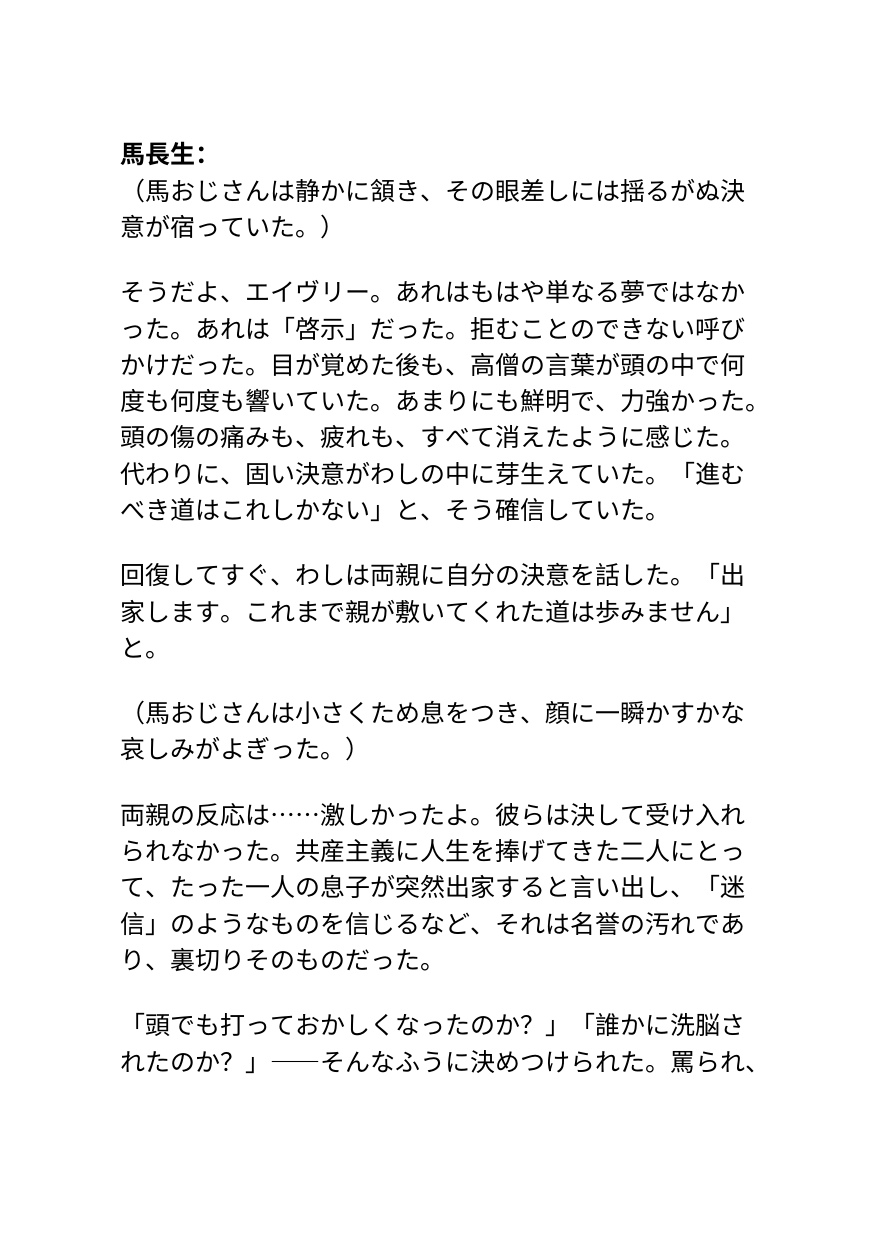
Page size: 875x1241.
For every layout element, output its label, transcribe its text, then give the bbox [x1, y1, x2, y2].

text 両親の反応は……激しかったよ。彼らは決して受け入れられなかった。共産主義に人生を捧げてきた二人にとって、たった一人の息子が突然出家すると言い出し、「迷信」のようなものを信じるなど、それは名誉の汚れであり、裏切りそのものだった。 [120, 795, 754, 977]
text 回復してすぐ、わしは両親に自分の決意を話した。「出家します。これまで親が敷いてくれた道は歩みません」と。 [120, 556, 754, 664]
text 馬長生： （馬おじさんは静かに頷き、その眼差しには揺るがぬ決意が宿っていた。） [120, 135, 754, 244]
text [120, 1006, 754, 1078]
text そうだよ、エイヴリー。あれはもはや単なる夢ではなかった。あれは「啓示」だった。拒むことのできない呼びかけだった。目が覚めた後も、高僧の言葉が頭の中で何度も何度も響いていた。あまりにも鮮明で、力強かった。頭の傷の痛みも、疲れも、すべて消えたように感じた。代わりに、固い決意がわしの中に芽生えていた。「進むべき道はこれしかない」と、そう確信していた。 [120, 273, 754, 527]
text （馬おじさんは小さくため息をつき、顔に一瞬かすかな哀しみがよぎった。） [120, 694, 754, 766]
